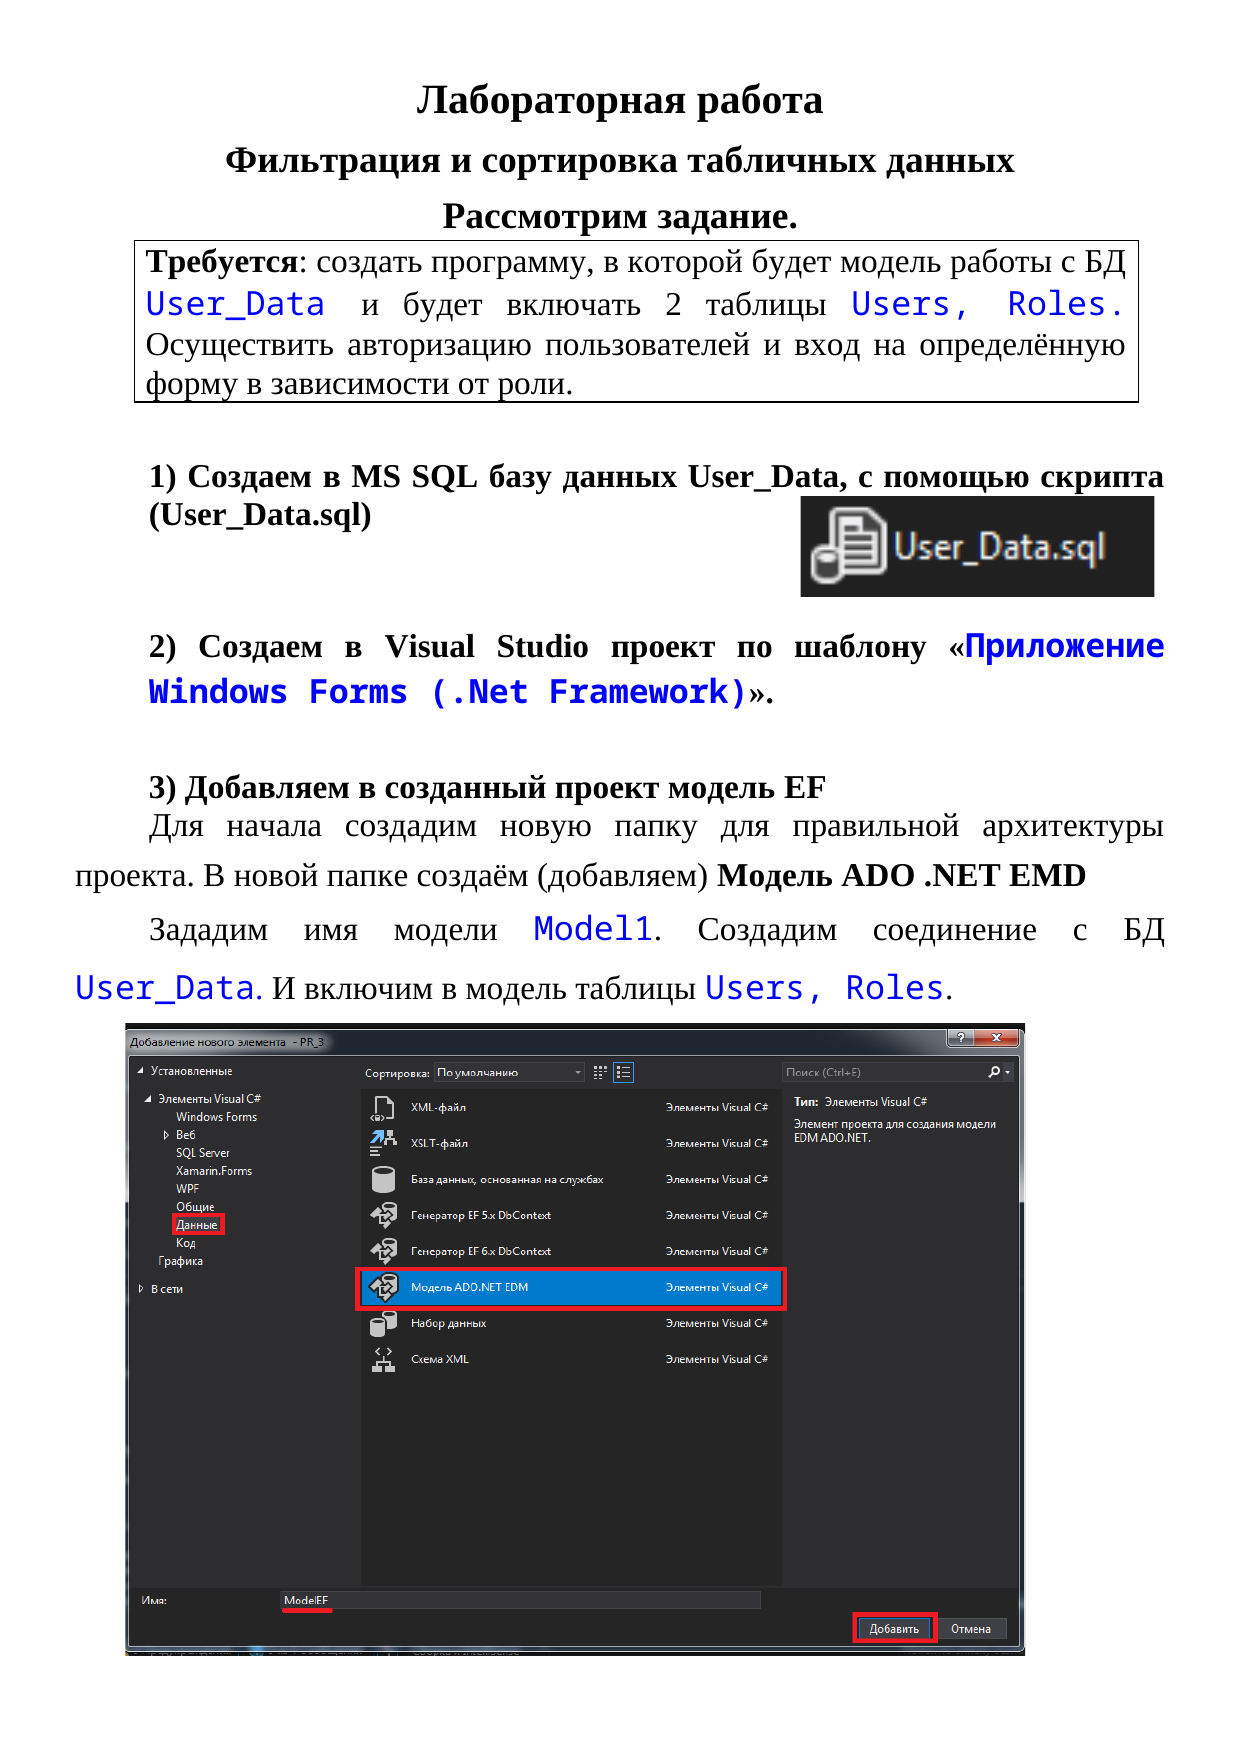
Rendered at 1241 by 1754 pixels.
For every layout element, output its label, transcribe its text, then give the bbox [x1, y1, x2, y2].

subtitle 3) Добавляем в созданный проект модель EF [75, 767, 1165, 805]
picture [125, 1023, 1026, 1656]
text Для начала создадим новую папку для правильной архитектуры проекта. В новой папке создаём (добавляем) Модель ADO .NET EMD [75, 805, 1165, 893]
picture [800, 496, 1155, 597]
table_header Требуется: создать программу, в которой будет модель работы с БД User_Data и будет включать 2 таблицы Users, Roles. Осуществить авторизацию пользователей и вход на определённую форму в зависимости от роли. [135, 241, 1138, 401]
subtitle 2) Создаем в Visual Studio проект по шаблону «Приложение Windows Forms (.Net Framework)». [149, 622, 1165, 713]
text Зададим имя модели Model1. Создадим соединение с БД User_Data. И включим в модель таблицы Users, Roles. [75, 905, 1165, 1009]
text Лабораторная работа [75, 75, 1165, 123]
subtitle 1) Создаем в MS SQL базу данных User_Data, с помощью скрипта (User_Data.sql) [149, 456, 1165, 533]
text Фильтрация и сортировка табличных данных [75, 137, 1165, 180]
text Рассмотрим задание. [75, 193, 1165, 236]
